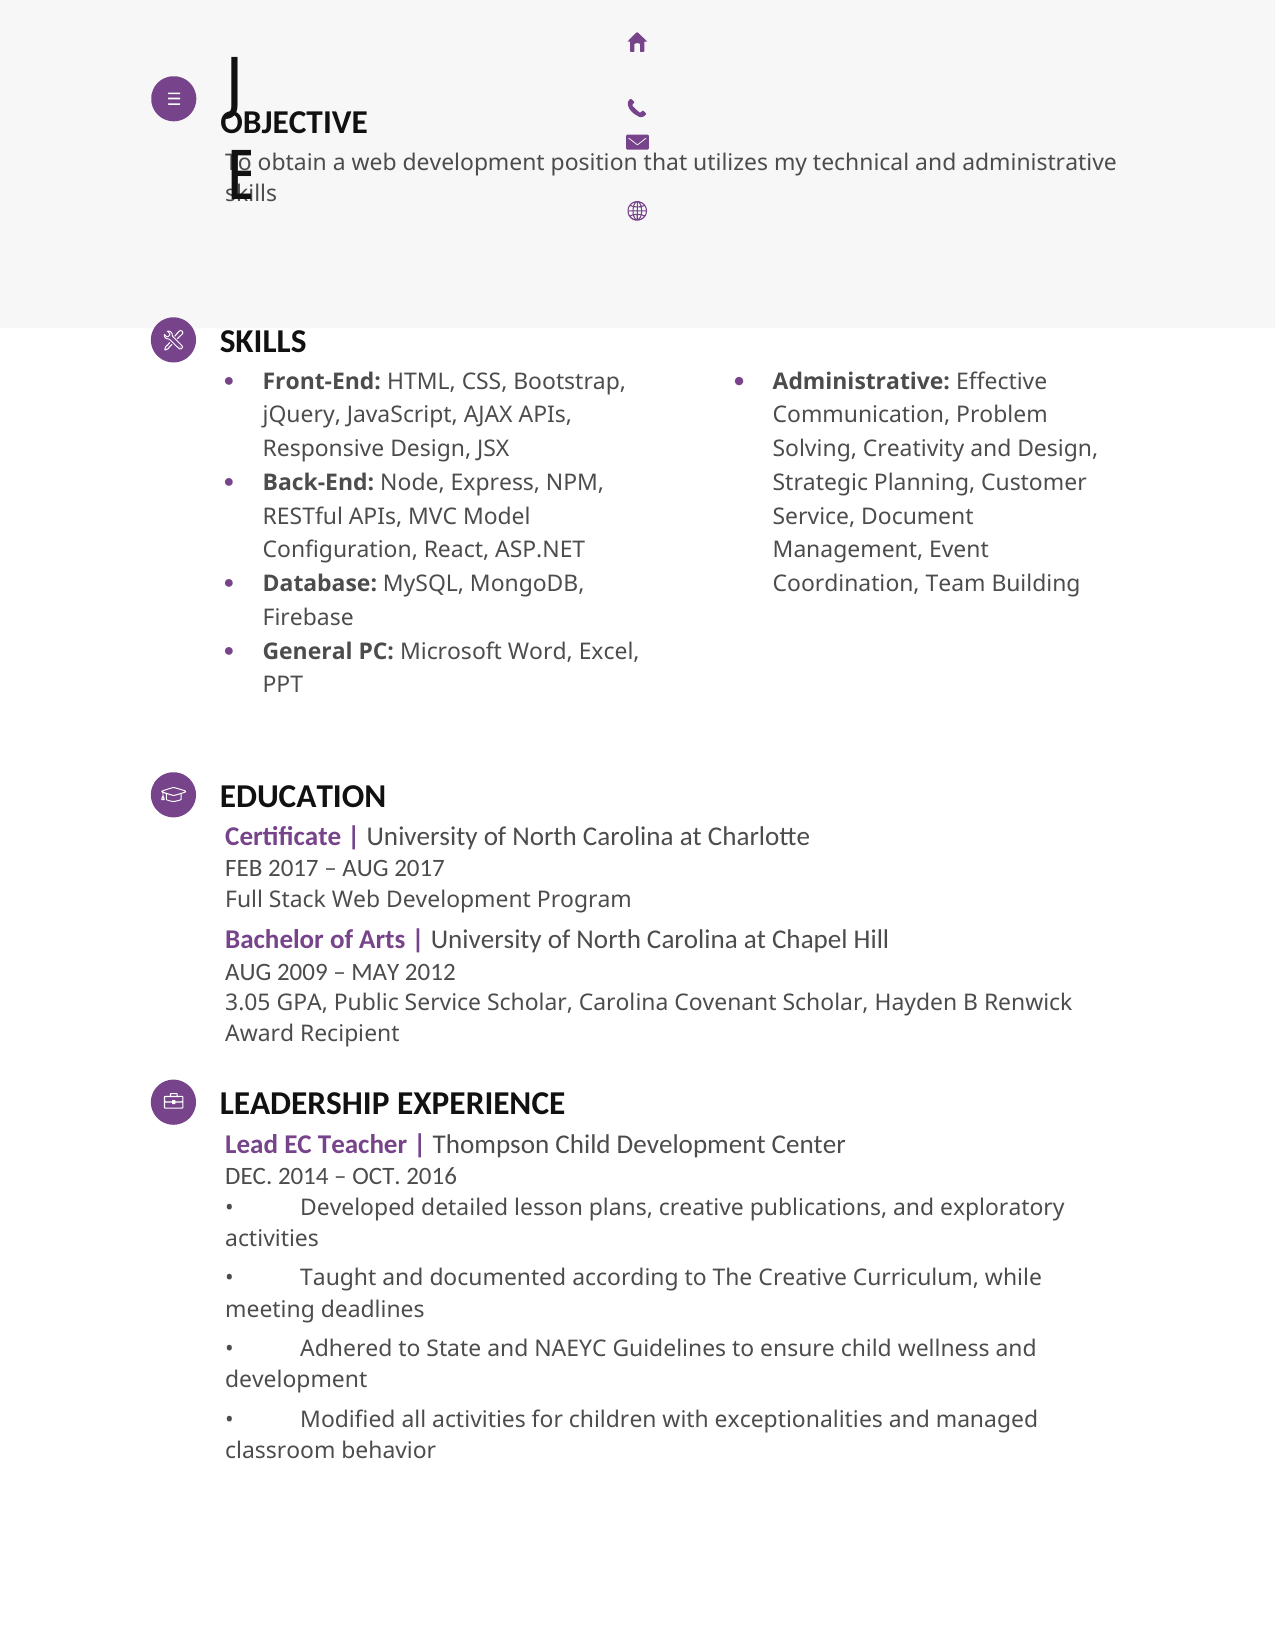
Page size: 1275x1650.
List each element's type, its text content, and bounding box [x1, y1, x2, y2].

subtitle FEB 2017 – AUG 2017 [225, 852, 1125, 883]
table_header [220, 76, 225, 146]
table_header [220, 750, 1050, 819]
text • Taught and documented according to The Creative Curriculum, while meeting deadlines [225, 1261, 1125, 1324]
text • Adhered to State and NAEYC Guidelines to ensure child wellness and development [225, 1332, 1125, 1394]
text • Modified all activities for children with exceptionalities and managed classroom behavior [225, 1403, 1125, 1465]
table_header LEADERSHIP EXPERIENCE [220, 1057, 1050, 1127]
text Full Stack Web Development Program [225, 883, 1125, 914]
table_header [150, 750, 219, 819]
subtitle DEC. 2014 – OCT. 2016 [225, 1160, 1125, 1190]
subtitle AUG 2009 – may 2012 [225, 956, 1125, 986]
text 3.05 GPA, Public Service Scholar, Carolina Covenant Scholar, Hayden B Renwick Award Recipient [225, 986, 1125, 1049]
table_header [250, 33, 273, 295]
subtitle Lead EC Teacher | Thompson Child Development Center [225, 1127, 1125, 1160]
subtitle Bachelor of Arts | University of North Carolina at Chapel Hill [225, 923, 1125, 956]
table_header [150, 295, 219, 364]
table_header Administrative: Effective Communication, Problem Solving, Creativity and Design, Strategic Planning, Customer Service, Document Management, Event Coordination, Team Building [675, 365, 1125, 710]
table_header [220, 295, 1050, 364]
subtitle Certificate | University of North Carolina at Charlotte [225, 819, 1125, 852]
table_header [273, 76, 1050, 146]
text • Developed detailed lesson plans, creative publications, and exploratory activities [225, 1190, 1125, 1253]
table_header [150, 76, 220, 146]
table_header JEssica Jones [225, 33, 250, 295]
table_header [150, 1057, 219, 1127]
text To obtain a web development position that utilizes my technical and administrative skills [273, 146, 1125, 209]
table_header Front-End: HTML, CSS, Bootstrap, jQuery, JavaScript, AJAX APIs, Responsive Design, JSX Back-End: Node, Express, NPM, RESTful APIs, MVC Model Configuration, React, ASP.NET Database: MySQL, MongoDB, Firebase General PC: Microsoft Word, Excel, PPT [225, 365, 675, 710]
